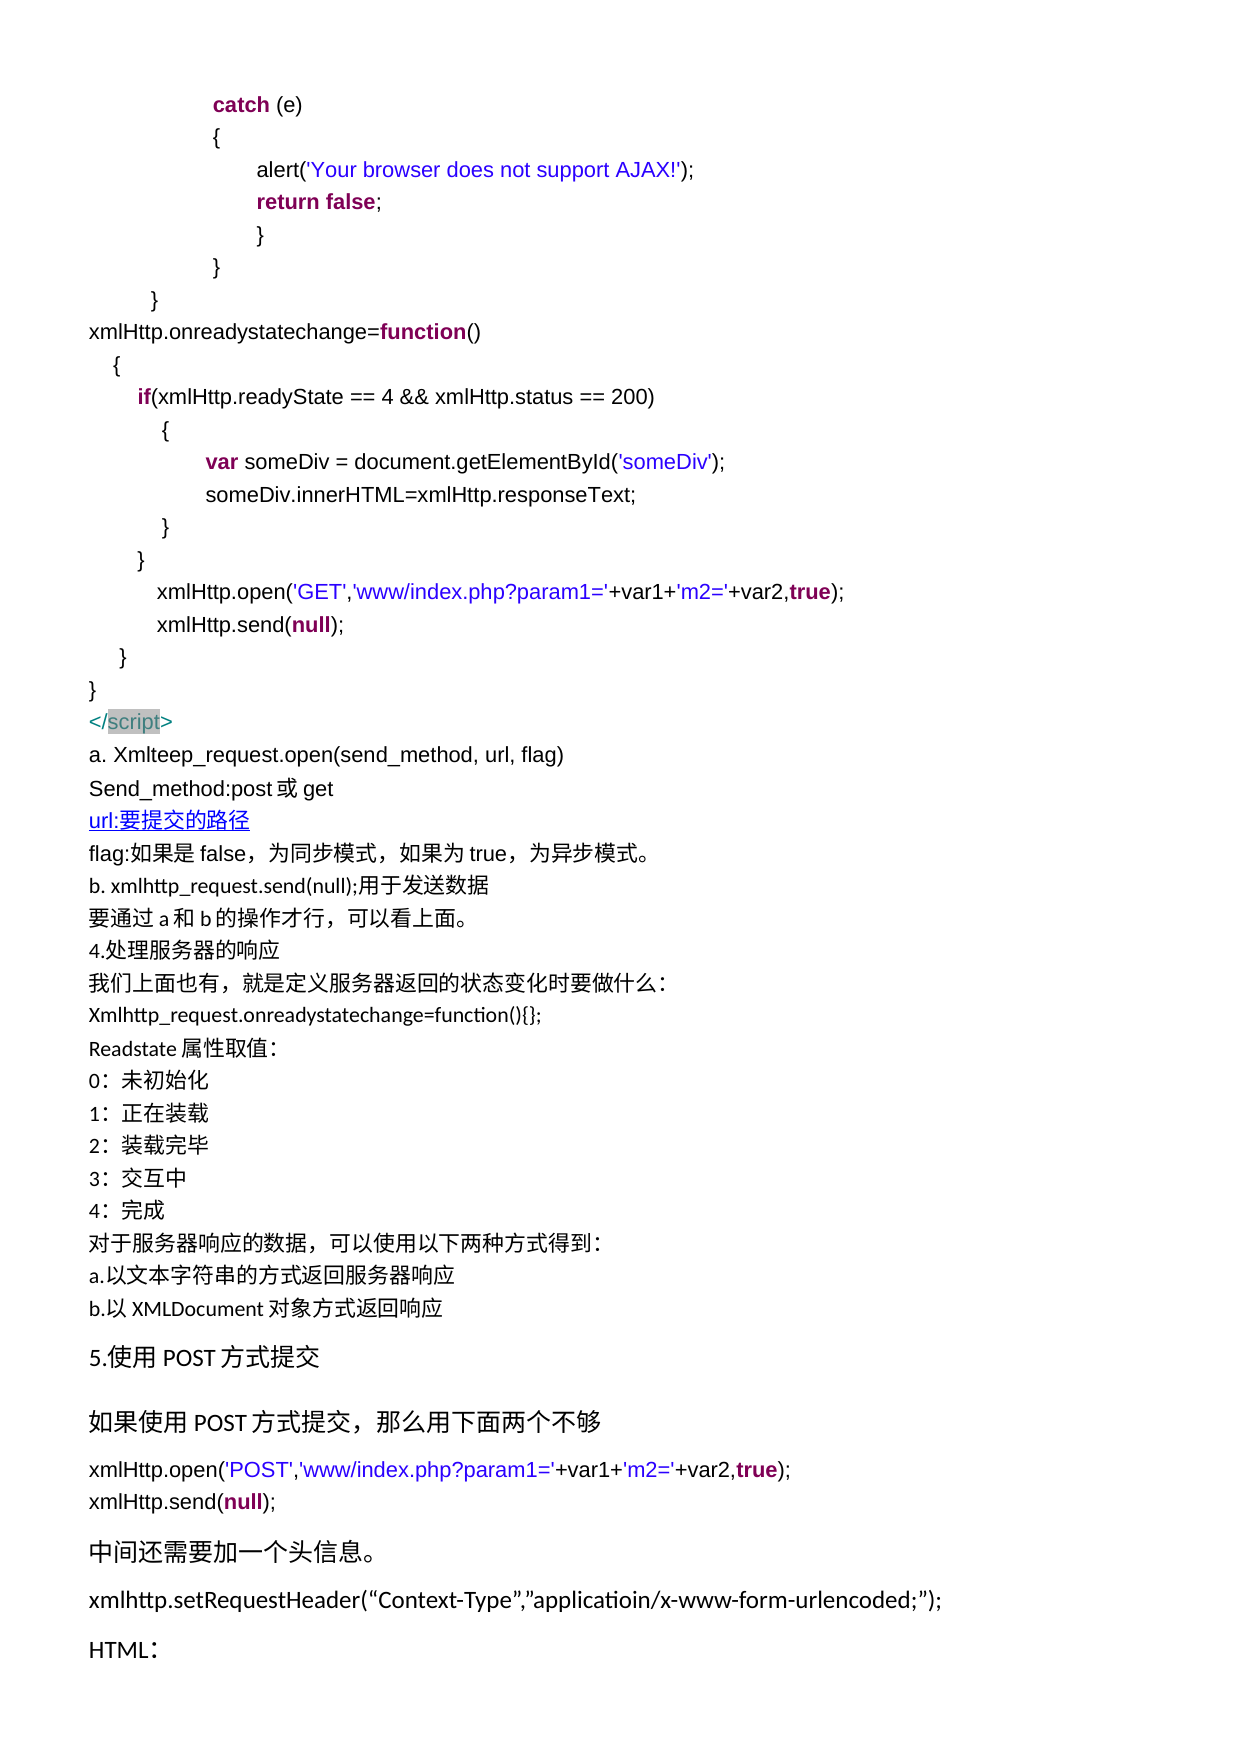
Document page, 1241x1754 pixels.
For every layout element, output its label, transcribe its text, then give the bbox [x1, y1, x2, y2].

text } [89, 543, 1152, 576]
text xmlHttp.send(null); [89, 608, 1152, 641]
text } [89, 641, 1152, 673]
text catch (e) [89, 88, 1152, 121]
text { [89, 348, 1152, 381]
text 4：完成 [89, 1193, 1152, 1226]
text 2：装载完毕 [89, 1128, 1152, 1161]
text b. xmlhttp_request.send(null);用于发送数据 [89, 868, 1152, 901]
text 对于服务器响应的数据，可以使用以下两种方式得到： [89, 1226, 1152, 1258]
text 3：交互中 [89, 1161, 1152, 1193]
text 1：正在装载 [89, 1096, 1152, 1128]
text } [89, 673, 1152, 706]
text Xmlhttp_request.onreadystatechange=function(){}; [89, 998, 1152, 1031]
text xmlHttp.open('GET','www/index.php?param1='+var1+'m2='+var2,true); [89, 576, 1152, 608]
text someDiv.innerHTML=xmlHttp.responseText; [89, 478, 1152, 511]
text 4.处理服务器的响应 [89, 933, 1152, 966]
text 中间还需要加一个头信息。 [89, 1518, 1152, 1583]
text flag:如果是false，为同步模式，如果为true，为异步模式。 [89, 836, 1152, 868]
text Readstate属性取值： [89, 1031, 1152, 1063]
text { [89, 413, 1152, 446]
text var someDiv = document.getElementById('someDiv'); [89, 446, 1152, 478]
text xmlHttp.send(null); [89, 1486, 1152, 1518]
text a.以文本字符串的方式返回服务器响应 [89, 1258, 1152, 1291]
text alert('Your browser does not support AJAX!'); [89, 153, 1152, 186]
text } [89, 218, 1152, 251]
text 5.使用POST方式提交 [89, 1323, 1152, 1388]
text url:要提交的路径 [89, 803, 1152, 836]
text { [89, 121, 1152, 153]
text </script> [89, 706, 1152, 738]
text a. Xmlteep_request.open(send_method, url, flag) [89, 738, 1152, 771]
text 我们上面也有，就是定义服务器返回的状态变化时要做什么： [89, 966, 1152, 998]
text Send_method:post或get [89, 771, 1152, 803]
text return false; [89, 186, 1152, 218]
text b.以XMLDocument对象方式返回响应 [89, 1291, 1152, 1323]
text 要通过a和b的操作才行，可以看上面。 [89, 901, 1152, 933]
text 0：未初始化 [89, 1063, 1152, 1096]
text } [89, 511, 1152, 543]
text } [89, 251, 1152, 283]
text HTML： [89, 1616, 1152, 1681]
text if(xmlHttp.readyState == 4 && xmlHttp.status == 200) [89, 381, 1152, 413]
text xmlHttp.onreadystatechange=function() [89, 316, 1152, 348]
text xmlhttp.setRequestHeader(“Context-Type”,”applicatioin/x-www-form-urlencoded;”); [89, 1583, 1152, 1616]
text 如果使用POST方式提交，那么用下面两个不够 [89, 1388, 1152, 1453]
text xmlHttp.open('POST','www/index.php?param1='+var1+'m2='+var2,true); [89, 1453, 1152, 1486]
text } [89, 283, 1152, 316]
